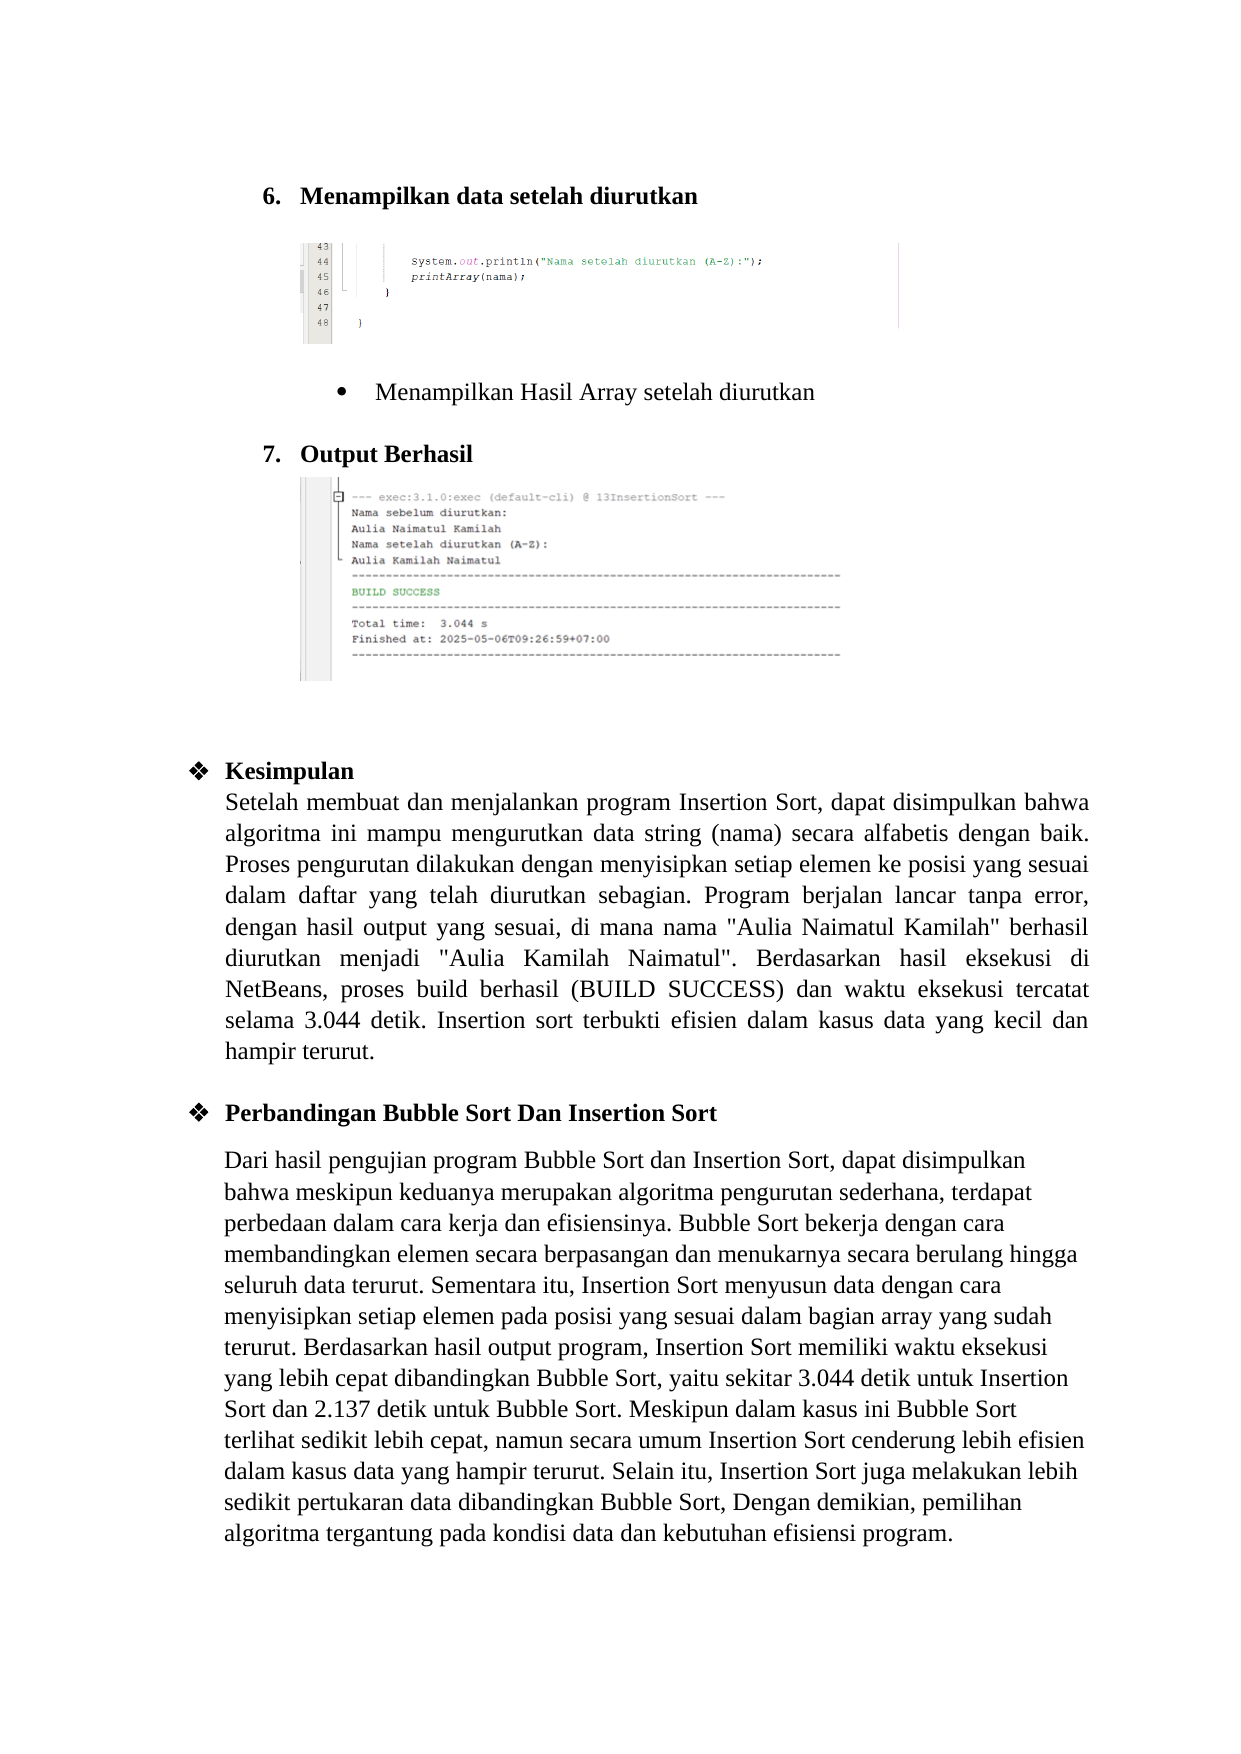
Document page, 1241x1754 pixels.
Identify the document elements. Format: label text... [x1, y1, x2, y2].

list Kesimpulan [187, 756, 1090, 785]
list Menampilkan Hasil Array setelah diurutkan [337, 377, 1090, 406]
list Output Berhasil [262, 439, 1090, 468]
list Setelah membuat dan menjalankan program Insertion Sort, dapat disimpulkan bahwa algoritma ini mampu mengurutkan data string (nama) secara alfabetis dengan baik. Proses pengurutan dilakukan dengan menyisipkan setiap elemen ke posisi yang sesuai dalam daftar yang telah diurutkan sebagian. Program berjalan lancar tanpa error, dengan hasil output yang sesuai, di mana nama "Aulia Naimatul Kamilah" berhasil diurutkan menjadi "Aulia Kamilah Naimatul". Berdasarkan hasil eksekusi di NetBeans, proses build berhasil (BUILD SUCCESS) dan waktu eksekusi tercatat selama 3.044 detik. Insertion sort terbukti efisien dalam kasus data yang kecil dan hampir terurut. [225, 787, 1090, 1064]
picture [300, 243, 948, 344]
picture [300, 477, 1003, 681]
list Menampilkan data setelah diurutkan [262, 181, 1090, 210]
list Perbandingan Bubble Sort Dan Insertion Sort [187, 1098, 1090, 1127]
text Dari hasil pengujian program Bubble Sort dan Insertion Sort, dapat disimpulkan bahwa meskipun keduanya merupakan algoritma pengurutan sederhana, terdapat perbedaan dalam cara kerja dan efisiensinya. Bubble Sort bekerja dengan cara membandingkan elemen secara berpasangan dan menukarnya secara berulang hingga seluruh data terurut. Sementara itu, Insertion Sort menyusun data dengan cara menyisipkan setiap elemen pada posisi yang sesuai dalam bagian array yang sudah terurut. Berdasarkan hasil output program, Insertion Sort memiliki waktu eksekusi yang lebih cepat dibandingkan Bubble Sort, yaitu sekitar 3.044 detik untuk Insertion Sort dan 2.137 detik untuk Bubble Sort. Meskipun dalam kasus ini Bubble Sort terlihat sedikit lebih cepat, namun secara umum Insertion Sort cenderung lebih efisien dalam kasus data yang hampir terurut. Selain itu, Insertion Sort juga melakukan lebih sedikit pertukaran data dibandingkan Bubble Sort, Dengan demikian, pemilihan algoritma tergantung pada kondisi data dan kebutuhan efisiensi program. [224, 1146, 1090, 1547]
